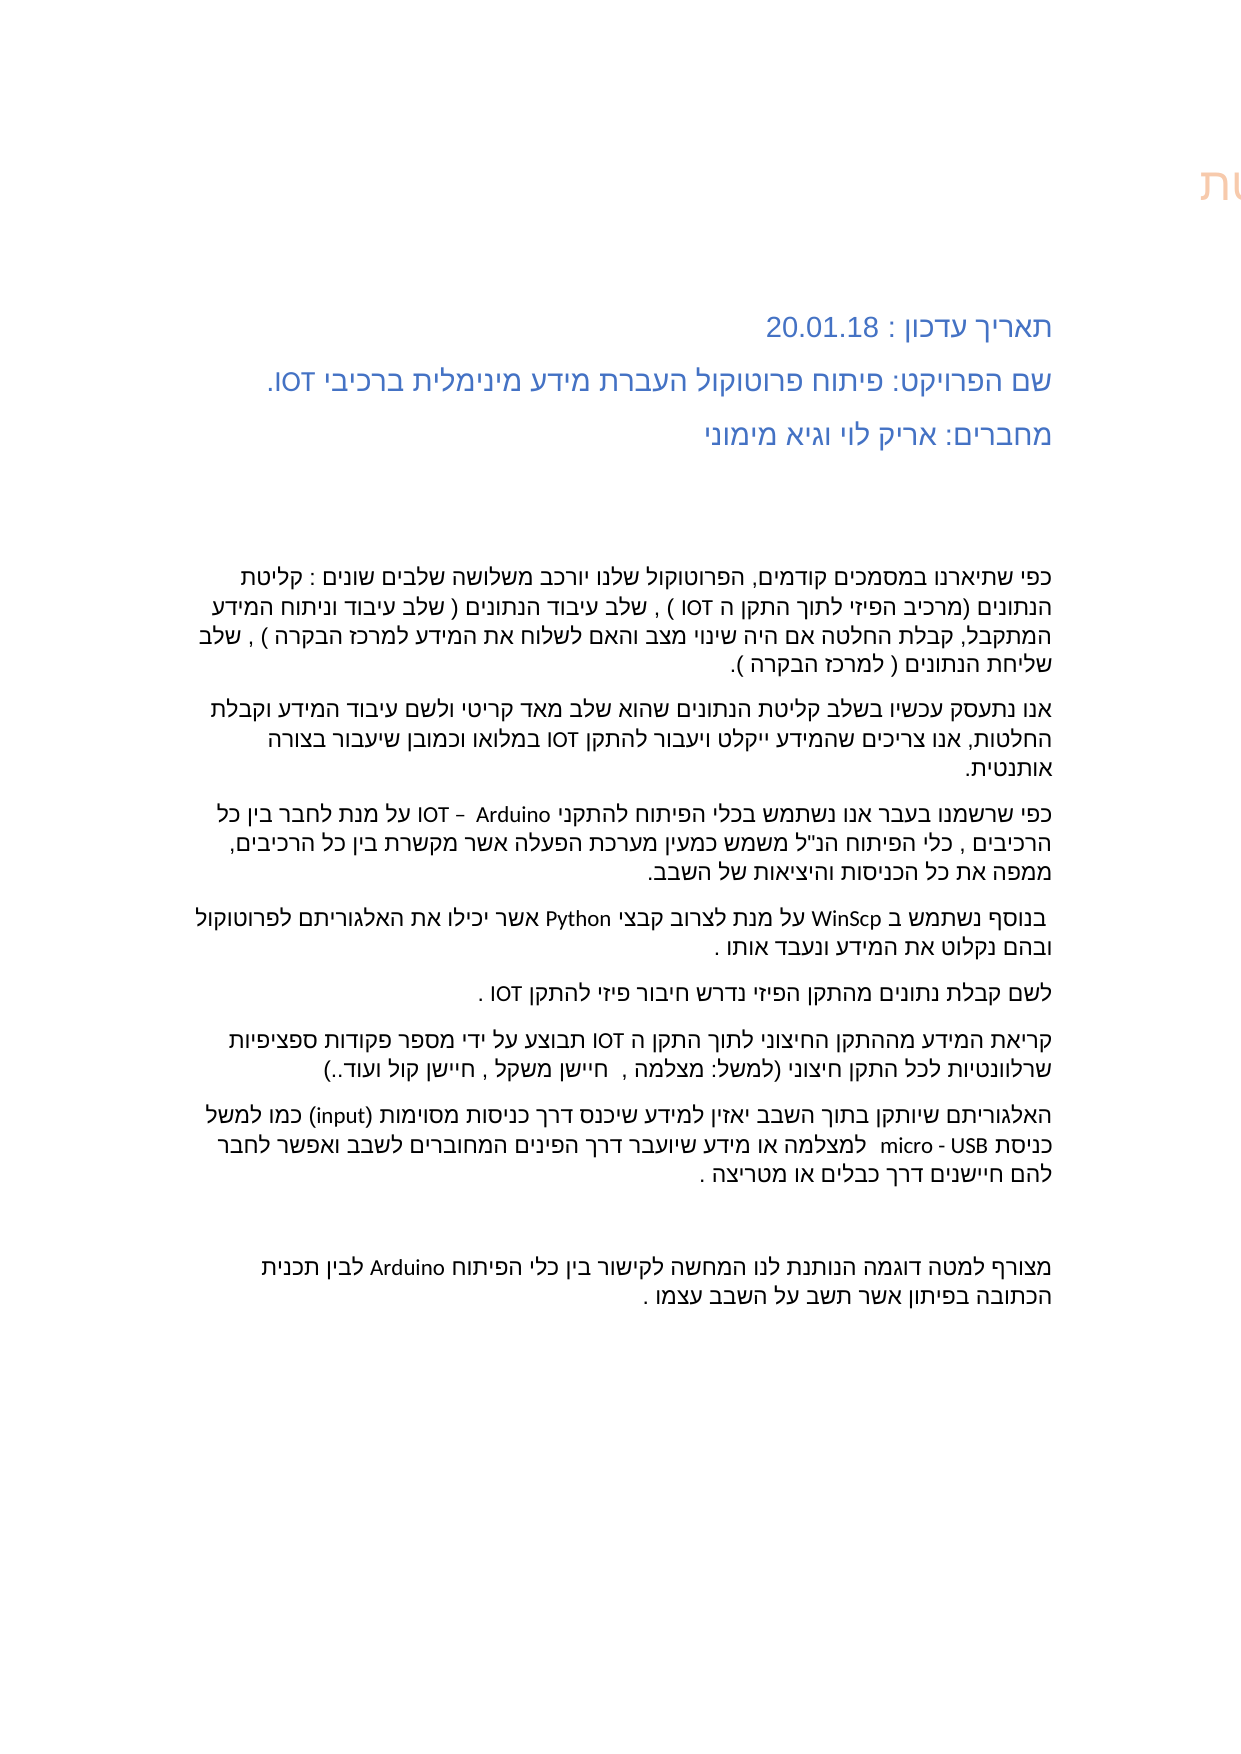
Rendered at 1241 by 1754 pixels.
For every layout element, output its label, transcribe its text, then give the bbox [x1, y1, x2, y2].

text אנו נתעסק עכשיו בשלב קליטת הנתונים שהוא שלב מאד קריטי ולשם עיבוד המידע וקבלת החלטות, אנו צריכים שהמידע ייקלט ויעבור להתקן IOT במלואו וכמובן שיעבור בצורה אותנטית. [187, 696, 1053, 781]
text האלגוריתם שיותקן בתוך השבב יאזין למידע שיכנס דרך כניסות מסוימות (input) כמו למשל כניסת micro - USB למצלמה או מידע שיועבר דרך הפינים המחוברים לשבב ואפשר לחבר להם חיישנים דרך כבלים או מטריצה . [187, 1101, 1053, 1187]
text לשם קבלת נתונים מהתקן הפיזי נדרש חיבור פיזי להתקן IOT . [187, 979, 1053, 1007]
text קריאת המידע מההתקן החיצוני לתוך התקן ה IOT תבוצע על ידי מספר פקודות ספציפיות שרלוונטיות לכל התקן חיצוני (למשל: מצלמה , חיישן משקל , חיישן קול ועוד..) [187, 1026, 1053, 1082]
text שם הפרויקט: פיתוח פרוטוקול העברת מידע מינימלית ברכיבי IOT. [187, 363, 1053, 398]
text כפי שרשמנו בעבר אנו נשתמש בכלי הפיתוח להתקני IOT – Arduino על מנת לחבר בין כל הרכיבים , כלי הפיתוח הנ"ל משמש כמעין מערכת הפעלה אשר מקשרת בין כל הרכיבים, ממפה את כל הכניסות והיציאות של השבב. [187, 800, 1053, 885]
text תאריך עדכון : 20.01.18 [187, 310, 1053, 343]
text מחברים: אריק לוי וגיא מימוני [187, 418, 1053, 451]
text כפי שתיארנו במסמכים קודמים, הפרוטוקול שלנו יורכב משלושה שלבים שונים : קליטת הנתונים (מרכיב הפיזי לתוך התקן ה IOT ) , שלב עיבוד הנתונים ( שלב עיבוד וניתוח המידע המתקבל, קבלת החלטה אם היה שינוי מצב והאם לשלוח את המידע למרכז הבקרה ) , שלב שליחת הנתונים ( למרכז הבקרה ). [187, 564, 1053, 678]
text בנוסף נשתמש ב WinScp על מנת לצרוב קבצי Python אשר יכילו את האלגוריתם לפרוטוקול ובהם נקלוט את המידע ונעבד אותו . [187, 904, 1053, 960]
text מצורף למטה דוגמה הנותנת לנו המחשה לקישור בין כלי הפיתוח Arduino לבין תכנית הכתובה בפיתון אשר תשב על השבב עצמו . [187, 1253, 1053, 1309]
